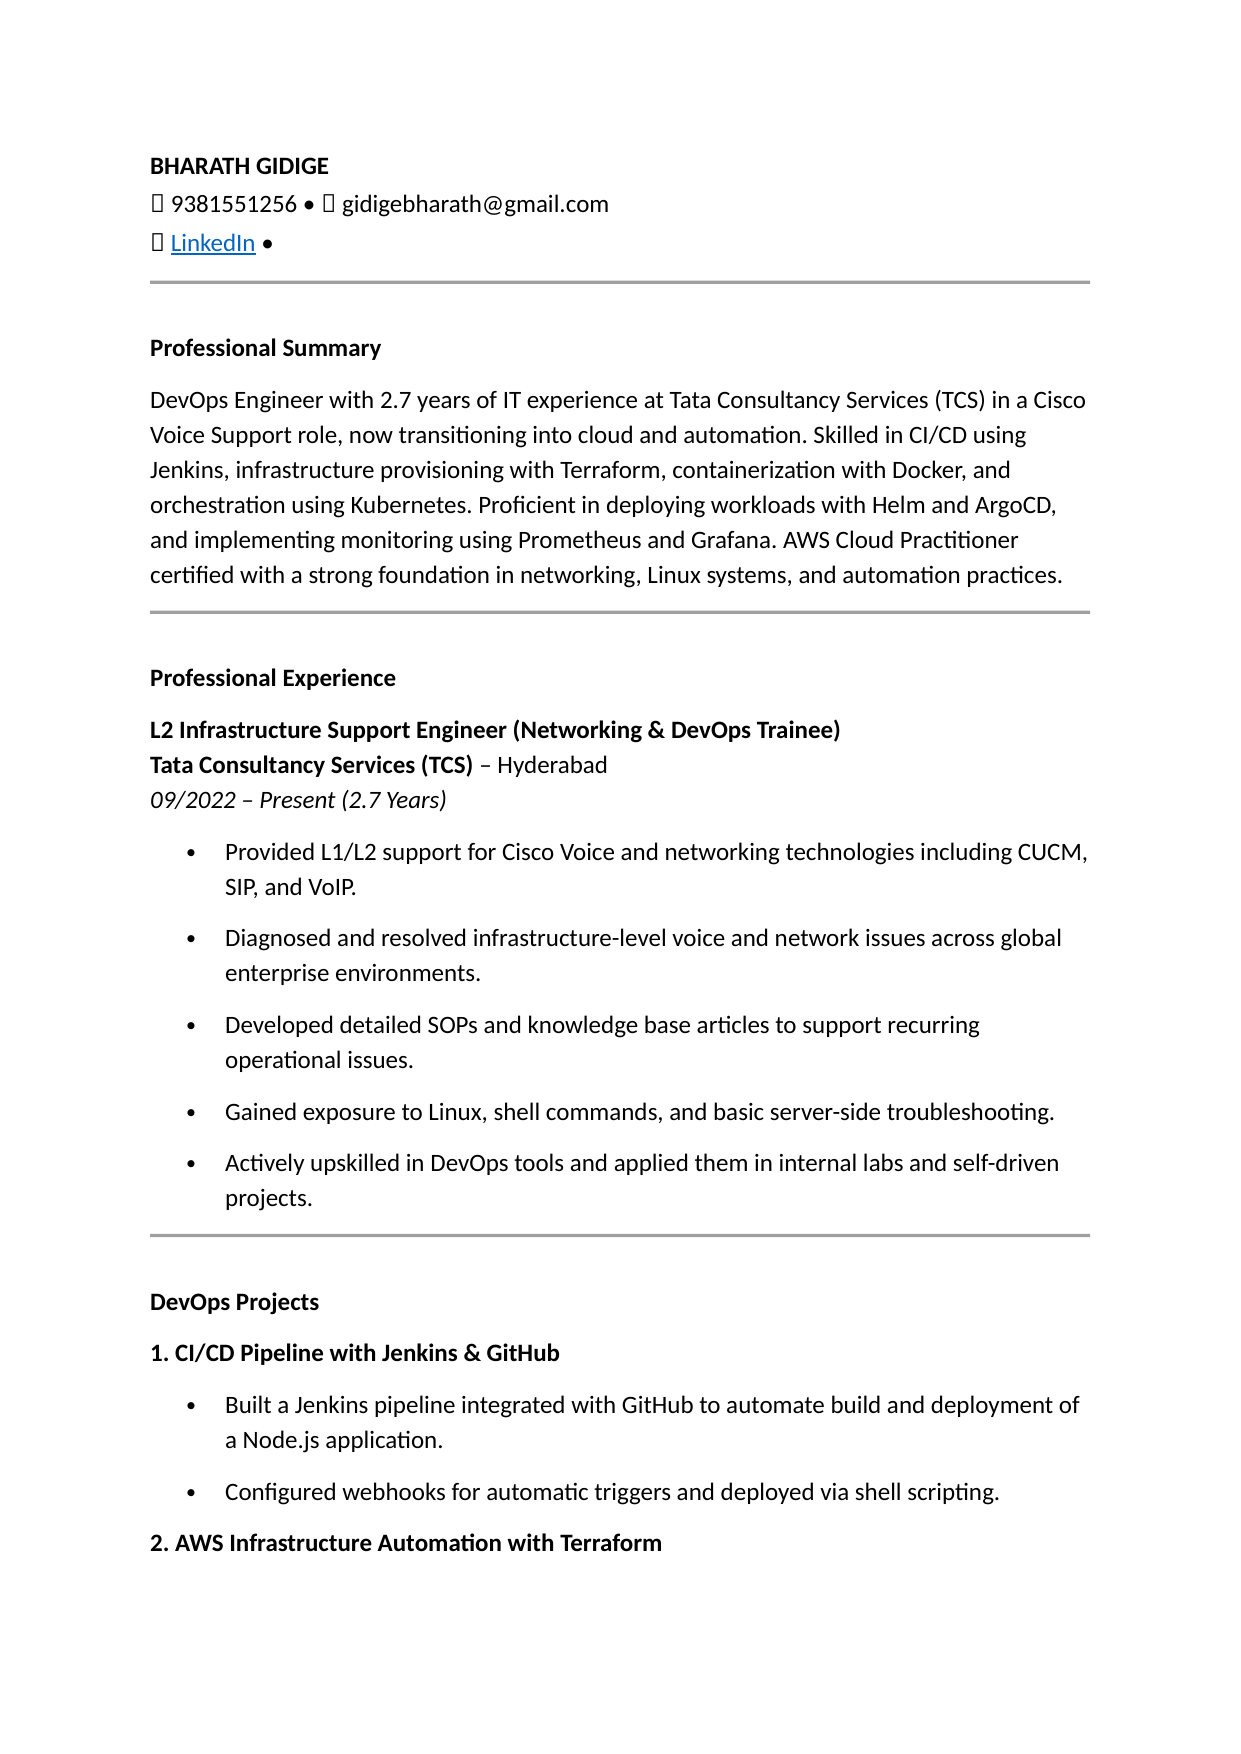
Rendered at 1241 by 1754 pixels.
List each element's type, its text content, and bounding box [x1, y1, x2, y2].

text 2. AWS Infrastructure Automation with Terraform [150, 1527, 1090, 1558]
text Professional Experience [150, 662, 1090, 693]
text DevOps Engineer with 2.7 years of IT experience at Tata Consultancy Services (TCS) in a Cisco Voice Support role, now transitioning into cloud and automation. Skilled in CI/CD using Jenkins, infrastructure provisioning with Terraform, containerization with Docker, and orchestration using Kubernetes. Proficient in deploying workloads with Helm and ArgoCD, and implementing monitoring using Prometheus and Grafana. AWS Cloud Practitioner certified with a strong foundation in networking, Linux systems, and automation practices. [150, 384, 1090, 589]
list Configured webhooks for automatic triggers and deployed via shell scripting. [187, 1476, 1090, 1506]
list Built a Jenkins pipeline integrated with GitHub to automate build and deployment of a Node.js application. [187, 1389, 1090, 1454]
list Gained exposure to Linux, shell commands, and basic server-side troubleshooting. [187, 1096, 1090, 1126]
text L2 Infrastructure Support Engineer (Networking & DevOps Trainee) Tata Consultancy Services (TCS) – Hyderabad 09/2022 – Present (2.7 Years) [150, 714, 1090, 814]
text 1. CI/CD Pipeline with Jenkins & GitHub [150, 1337, 1090, 1368]
list Provided L1/L2 support for Cisco Voice and networking technologies including CUCM, SIP, and VoIP. [187, 836, 1090, 901]
list Developed detailed SOPs and knowledge base articles to support recurring operational issues. [187, 1009, 1090, 1074]
list Diagnosed and resolved infrastructure-level voice and network issues across global enterprise environments. [187, 922, 1090, 988]
list Actively upskilled in DevOps tools and applied them in internal labs and self-driven projects. [187, 1147, 1090, 1213]
text Professional Summary [150, 332, 1090, 363]
text BHARATH GIDIGE 📞 9381551256 • 📧 gidigebharath@gmail.com 🌐 LinkedIn • [150, 150, 1090, 259]
text DevOps Projects [150, 1286, 1090, 1316]
